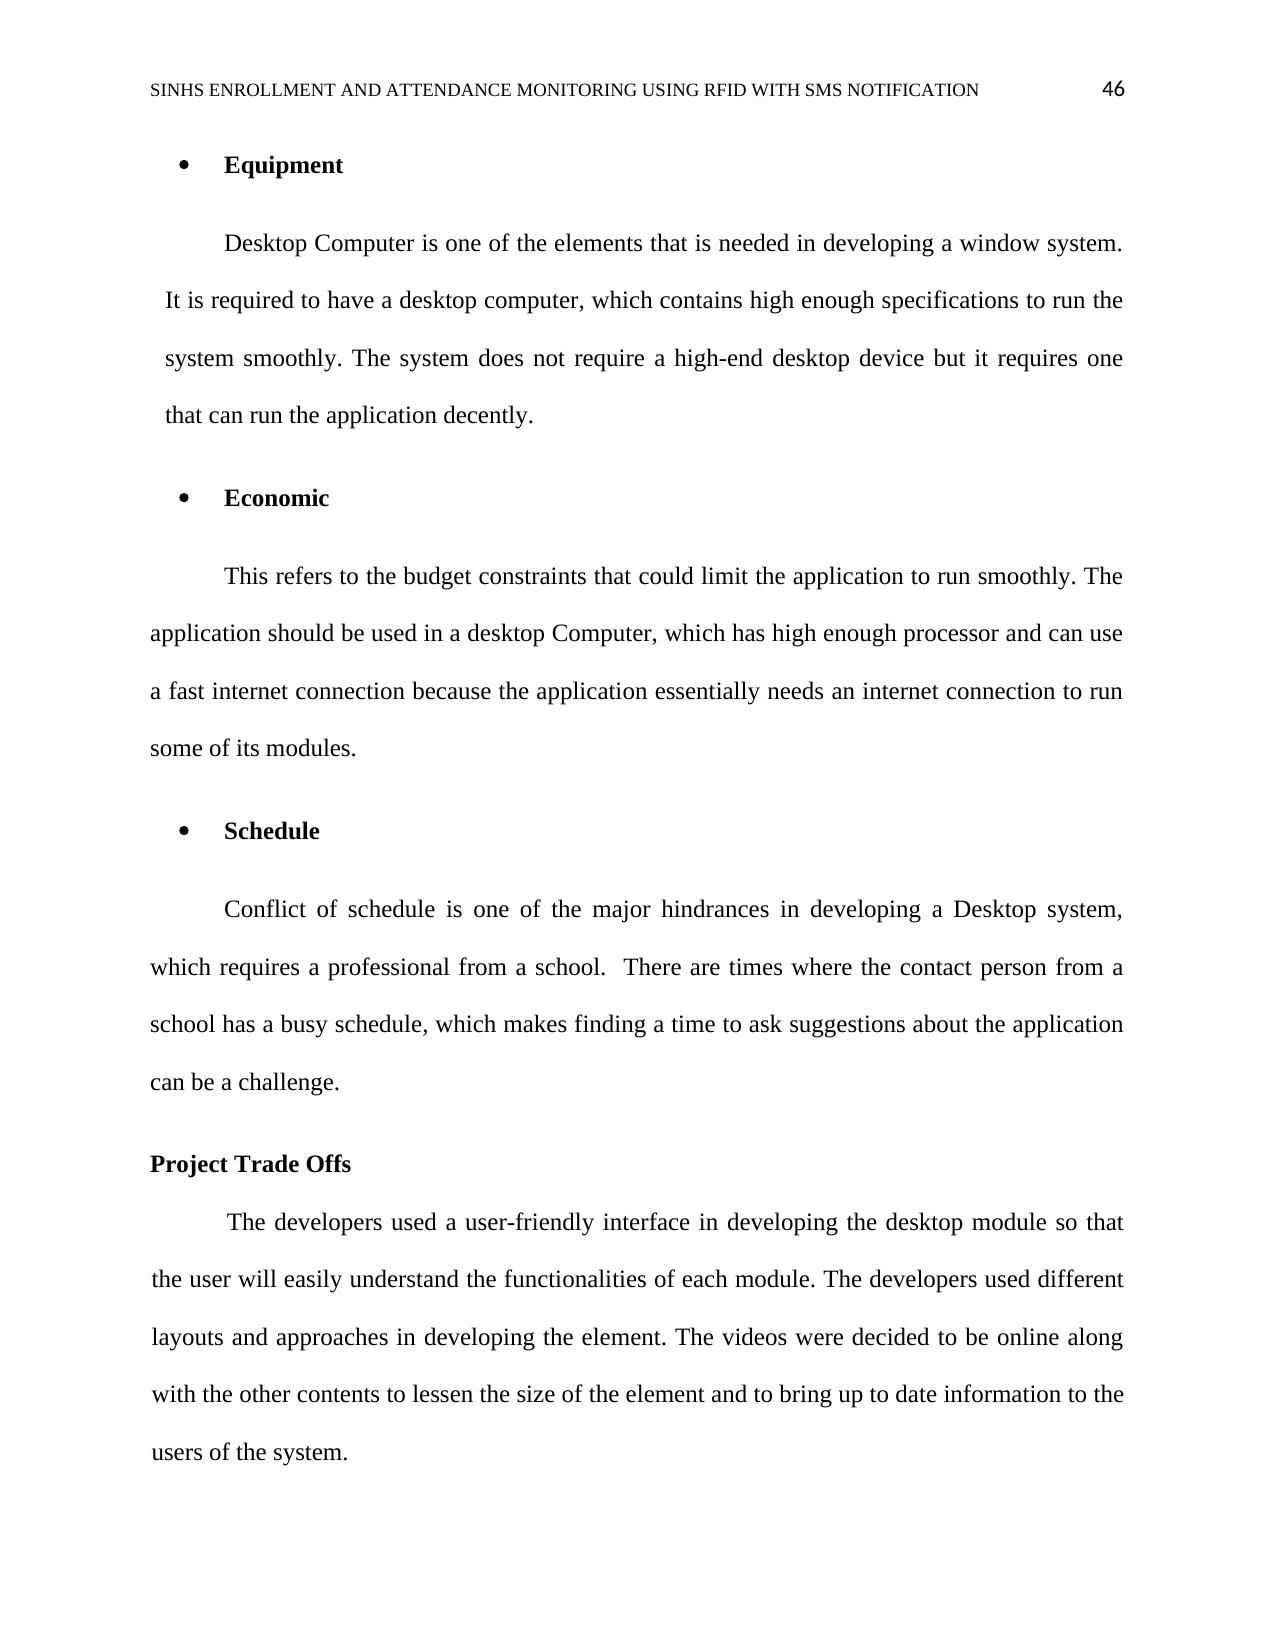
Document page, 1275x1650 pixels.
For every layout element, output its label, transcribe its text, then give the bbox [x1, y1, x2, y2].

list This refers to the budget constraints that could limit the application to run smoothly. The application should be used in a desktop Computer, which has high enough processor and can use a fast internet connection because the application essentially needs an internet connection to run some of its modules. [150, 561, 1124, 762]
text Conflict of schedule is one of the major hindrances in developing a Desktop system, which requires a professional from a school. There are times where the contact person from a school has a busy schedule, which makes finding a time to ask suggestions about the application can be a challenge. [150, 894, 1124, 1095]
text The developers used a user-friendly interface in developing the desktop module so that the user will easily understand the functionalities of each module. The developers used different layouts and approaches in developing the element. The videos were decided to be online along with the other contents to lessen the size of the element and to bring up to date information to the users of the system. [151, 1207, 1124, 1465]
subtitle Equipment [179, 150, 1125, 179]
subtitle Project Trade Offs [150, 1149, 1125, 1178]
subtitle Economic [179, 483, 1125, 512]
text Desktop Computer is one of the elements that is needed in developing a window system. It is required to have a desktop computer, which contains high enough specifications to run the system smoothly. The system does not require a high-end desktop device but it requires one that can run the application decently. [165, 228, 1124, 429]
subtitle Schedule [179, 816, 1125, 845]
